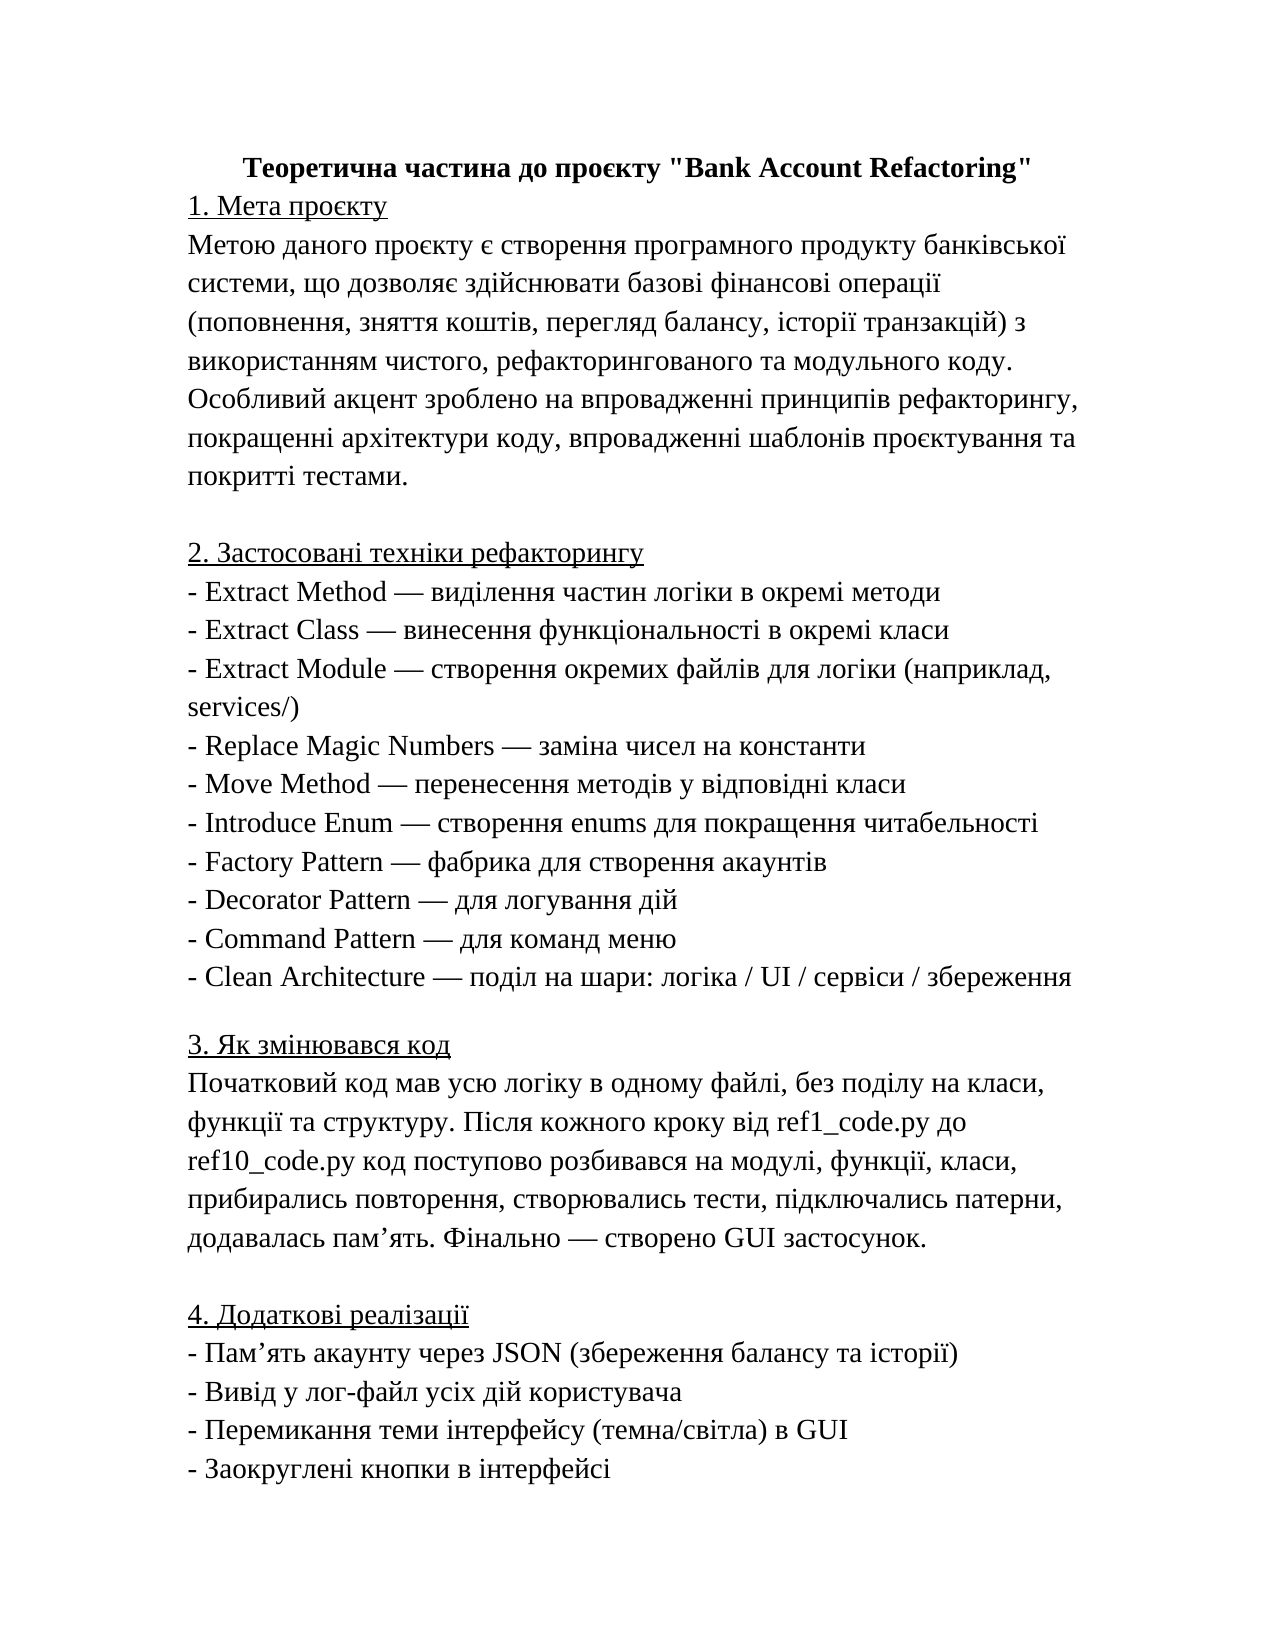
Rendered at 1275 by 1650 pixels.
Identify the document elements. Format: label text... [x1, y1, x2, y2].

text 2. Застосовані техніки рефакторингу [187, 535, 1087, 569]
text Початковий код мав усю логіку в одному файлі, без поділу на класи, функції та структуру. Після кожного кроку від ref1_code.py до ref10_code.py код поступово розбивався на модулі, функції, класи, прибирались повторення, створювались тести, підключались патерни, додавалась памʼять. Фінально — створено GUI застосунок. [187, 1066, 1087, 1253]
text 3. Як змінювався код [187, 1027, 1087, 1061]
text 4. Додаткові реалізації [187, 1297, 1087, 1330]
text Теоретична частина до проєкту "Bank Account Refactoring" [187, 150, 1087, 183]
text - Extract Method — виділення частин логіки в окремі методи - Extract Class — винесення функціональності в окремі класи - Extract Module — створення окремих файлів для логіки (наприклад, services/) - Replace Magic Numbers — заміна чисел на константи - Move Method — перенесення методів у відповідні класи - Introduce Enum — створення enums для покращення читабельності - Factory Pattern — фабрика для створення акаунтів - Decorator Pattern — для логування дій - Command Pattern — для команд меню - Clean Architecture — поділ на шари: логіка / UI / сервіси / збереження [187, 574, 1087, 1023]
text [187, 1335, 1087, 1484]
text 1. Мета проєкту [187, 188, 1087, 222]
text Метою даного проєкту є створення програмного продукту банківської системи, що дозволяє здійснювати базові фінансові операції (поповнення, зняття коштів, перегляд балансу, історії транзакцій) з використанням чистого, рефакторингованого та модульного коду. Особливий акцент зроблено на впровадженні принципів рефакторингу, покращенні архітектури коду, впровадженні шаблонів проєктування та покритті тестами. [187, 227, 1087, 492]
